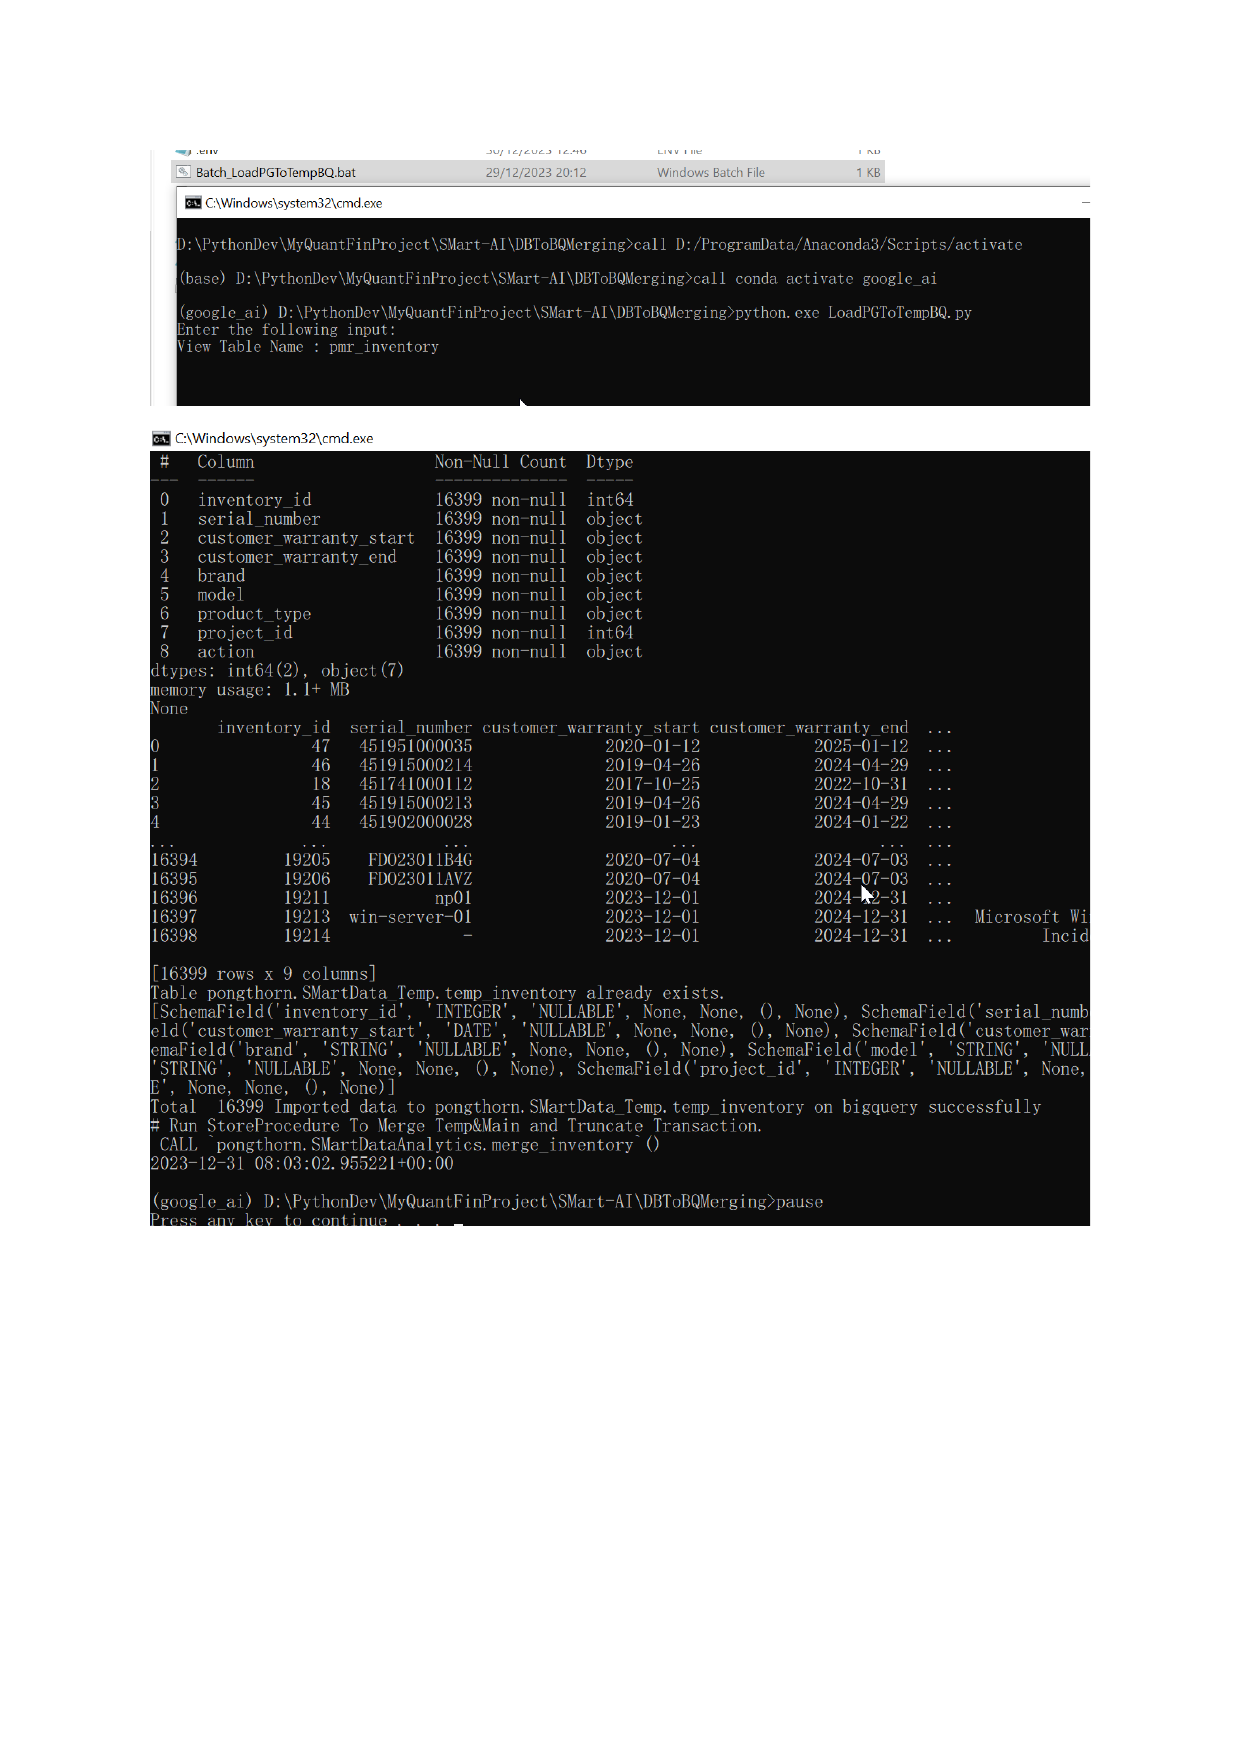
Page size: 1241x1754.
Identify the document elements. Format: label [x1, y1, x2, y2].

picture [150, 424, 1091, 1226]
picture [150, 150, 1091, 406]
